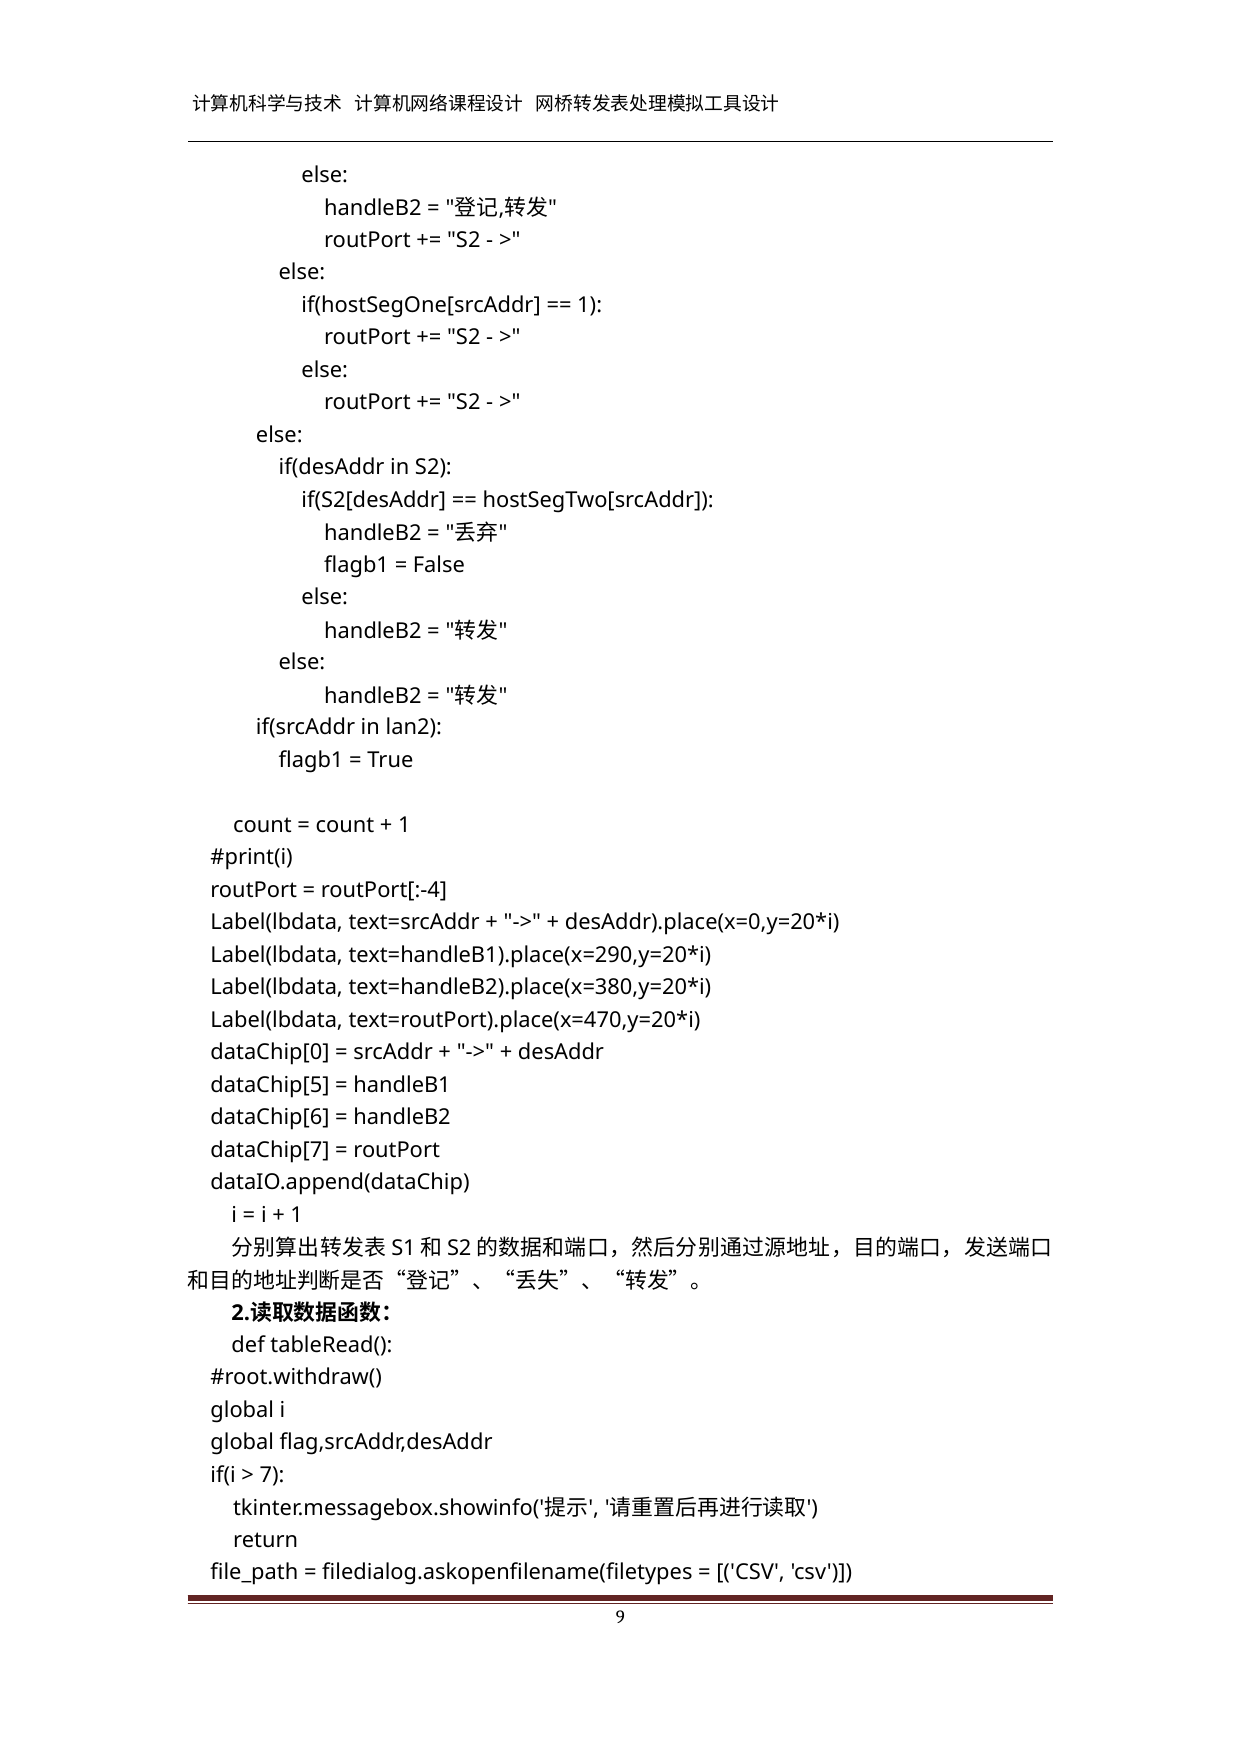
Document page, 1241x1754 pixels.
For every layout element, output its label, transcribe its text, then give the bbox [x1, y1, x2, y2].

text handleB2 = "登记,转发" [187, 190, 1053, 222]
text Label(lbdata, text=routPort).place(x=470,y=20*i) [187, 1002, 1053, 1035]
text else: [187, 255, 1053, 287]
text else: [187, 645, 1053, 677]
text Label(lbdata, text=handleB2).place(x=380,y=20*i) [187, 970, 1053, 1002]
text handleB2 = "转发" [187, 677, 1053, 710]
text dataChip[5] = handleB1 [187, 1067, 1053, 1100]
text return [187, 1522, 1053, 1555]
text Label(lbdata, text=handleB1).place(x=290,y=20*i) [187, 937, 1053, 970]
text dataChip[6] = handleB2 [187, 1100, 1053, 1132]
text #root.withdraw() [187, 1360, 1053, 1392]
text dataChip[0] = srcAddr + "->" + desAddr [187, 1035, 1053, 1067]
text global flag,srcAddr,desAddr [187, 1425, 1053, 1457]
text flagb1 = True [187, 742, 1053, 775]
text tkinter.messagebox.showinfo('提示', '请重置后再进行读取') [187, 1490, 1053, 1522]
text else: [187, 352, 1053, 385]
text if(i > 7): [187, 1457, 1053, 1490]
text else: [187, 580, 1053, 612]
text else: [187, 157, 1053, 190]
text if(hostSegOne[srcAddr] == 1): [187, 287, 1053, 320]
text Label(lbdata, text=srcAddr + "->" + desAddr).place(x=0,y=20*i) [187, 905, 1053, 937]
text else: [187, 417, 1053, 450]
text if(S2[desAddr] == hostSegTwo[srcAddr]): [187, 482, 1053, 515]
text file_path = filedialog.askopenfilename(filetypes = [('CSV', 'csv')]) [187, 1555, 1053, 1587]
text routPort = routPort[:-4] [187, 872, 1053, 905]
text handleB2 = "丢弃" [187, 515, 1053, 547]
text 分别算出转发表S1和S2的数据和端口，然后分别通过源地址，目的端口，发送端口和目的地址判断是否“登记”、“丢失”、“转发”。 [187, 1230, 1053, 1295]
text #print(i) [187, 840, 1053, 872]
text 2.读取数据函数： [187, 1295, 1053, 1327]
text if(desAddr in S2): [187, 450, 1053, 482]
text def tableRead(): [187, 1327, 1053, 1360]
text routPort += "S2 - >" [187, 320, 1053, 352]
text handleB2 = "转发" [187, 612, 1053, 645]
text flagb1 = False [187, 547, 1053, 580]
text dataIO.append(dataChip) [187, 1165, 1053, 1197]
text count = count + 1 [187, 807, 1053, 840]
text dataChip[7] = routPort [187, 1132, 1053, 1165]
text routPort += "S2 - >" [187, 222, 1053, 255]
text routPort += "S2 - >" [187, 385, 1053, 417]
text if(srcAddr in lan2): [187, 710, 1053, 742]
text global i [187, 1392, 1053, 1425]
text i = i + 1 [187, 1197, 1053, 1230]
